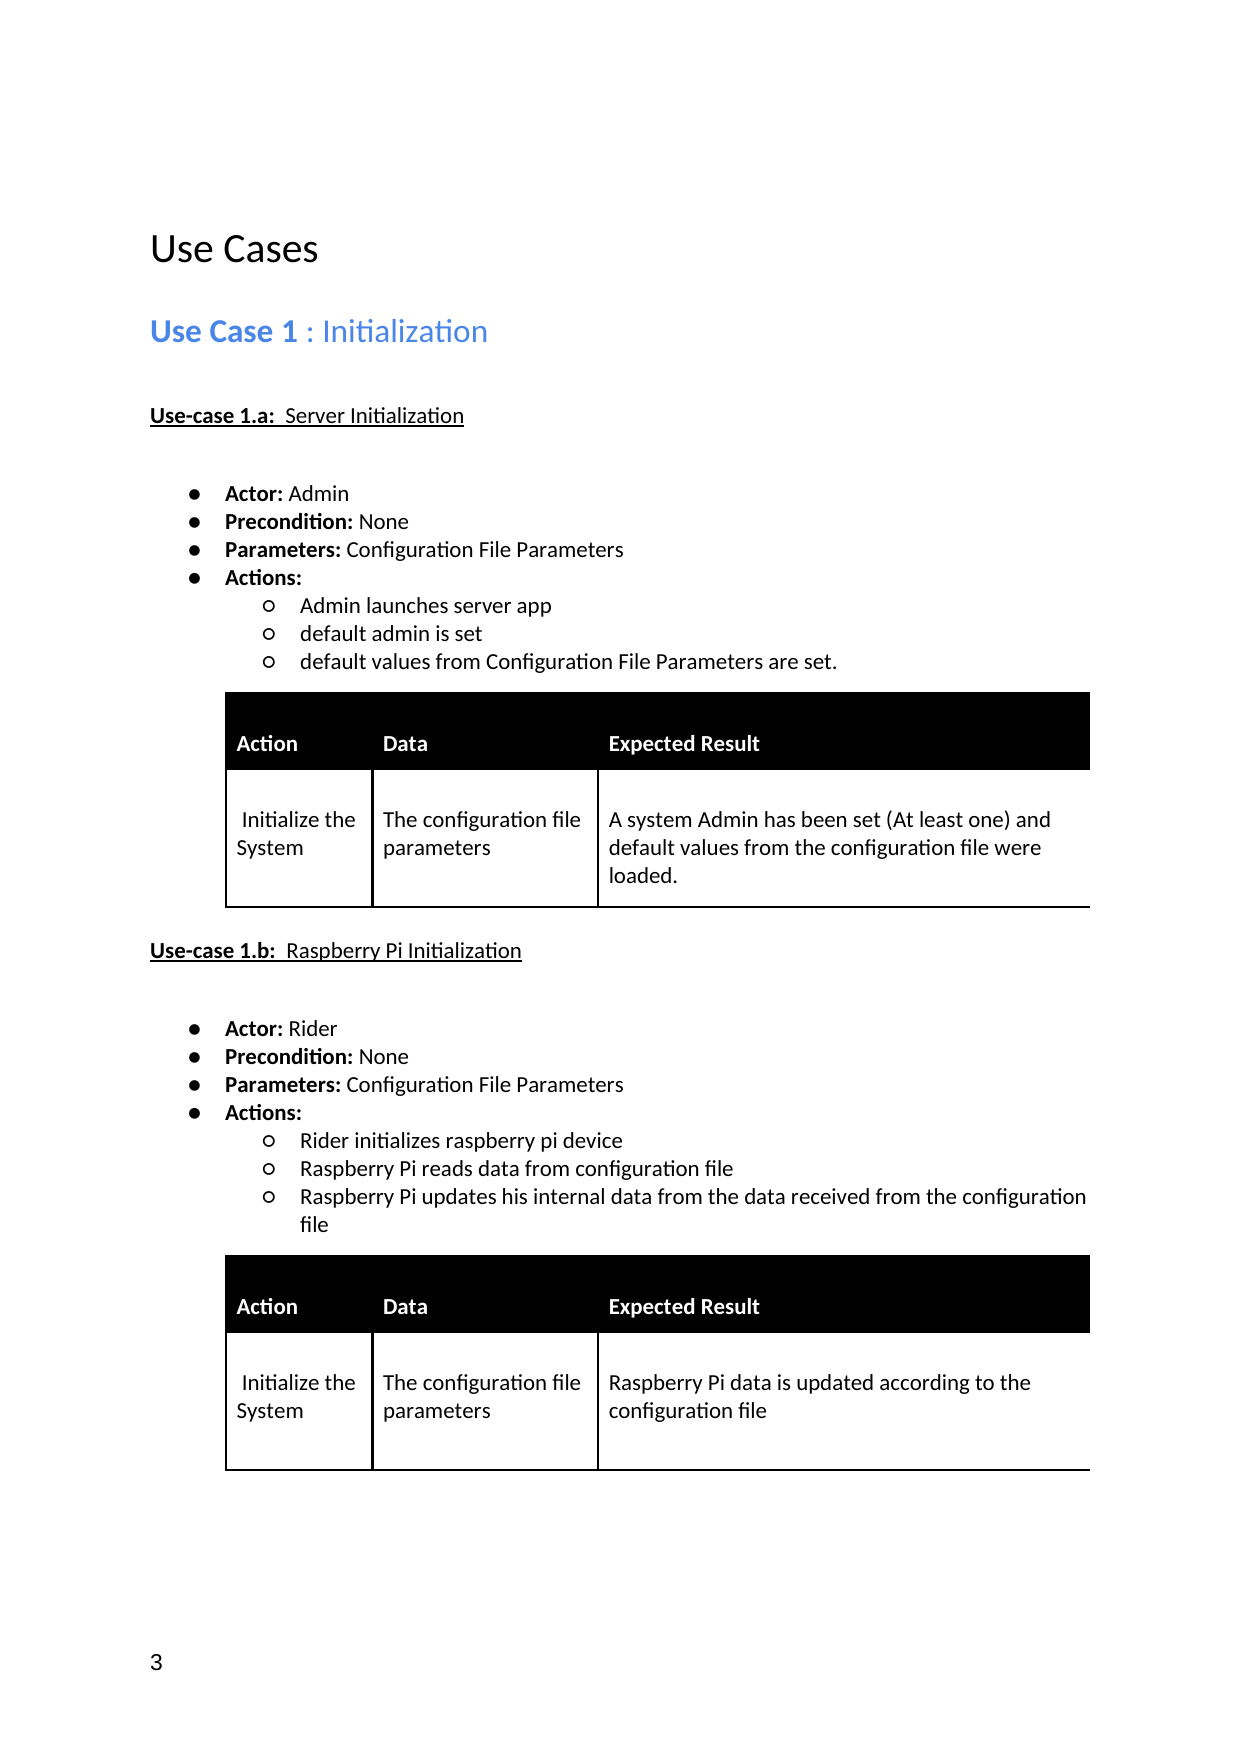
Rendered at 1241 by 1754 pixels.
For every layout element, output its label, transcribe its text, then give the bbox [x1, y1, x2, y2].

table_header Action [227, 694, 371, 768]
subtitle Use Case 1 : Initialization [150, 311, 1090, 351]
list Raspberry Pi reads data from configuration file [262, 1154, 1090, 1182]
table_cell A system Admin has been set (At least one) and default values from the configuration file were loaded. [599, 770, 1090, 906]
table_cell Raspberry Pi data is updated according to the configuration file [599, 1333, 1090, 1469]
table_header Expected Result [599, 694, 1090, 768]
table_cell The configuration file parameters [374, 1333, 597, 1469]
table_header Data [374, 694, 597, 768]
table_cell Initialize the System [227, 1333, 371, 1469]
list Precondition: None [187, 1042, 1090, 1070]
list Parameters: Configuration File Parameters [187, 1070, 1090, 1098]
table_header Action [227, 1257, 371, 1331]
subtitle Use Cases [150, 222, 1090, 273]
text Use-case 1.a: Server Initialization [150, 401, 1090, 429]
table_cell Initialize the System [227, 770, 371, 906]
list Actions: [187, 1098, 1090, 1126]
list Actor: Admin [187, 479, 1090, 507]
list default admin is set [262, 619, 1090, 647]
list default values from Configuration File Parameters are set. [262, 647, 1090, 675]
list Admin launches server app [262, 591, 1090, 619]
list Actor: Rider [187, 1014, 1090, 1042]
table_cell The configuration file parameters [374, 770, 597, 906]
list Rider initializes raspberry pi device [262, 1126, 1090, 1154]
list Precondition: None [187, 507, 1090, 535]
table_header Data [374, 1257, 597, 1331]
list Parameters: Configuration File Parameters [187, 535, 1090, 563]
list Raspberry Pi updates his internal data from the data received from the configuration file [262, 1182, 1090, 1238]
text Use-case 1.b: Raspberry Pi Initialization [150, 908, 1090, 964]
table_header Expected Result [599, 1257, 1090, 1331]
list Actions: [187, 563, 1090, 591]
